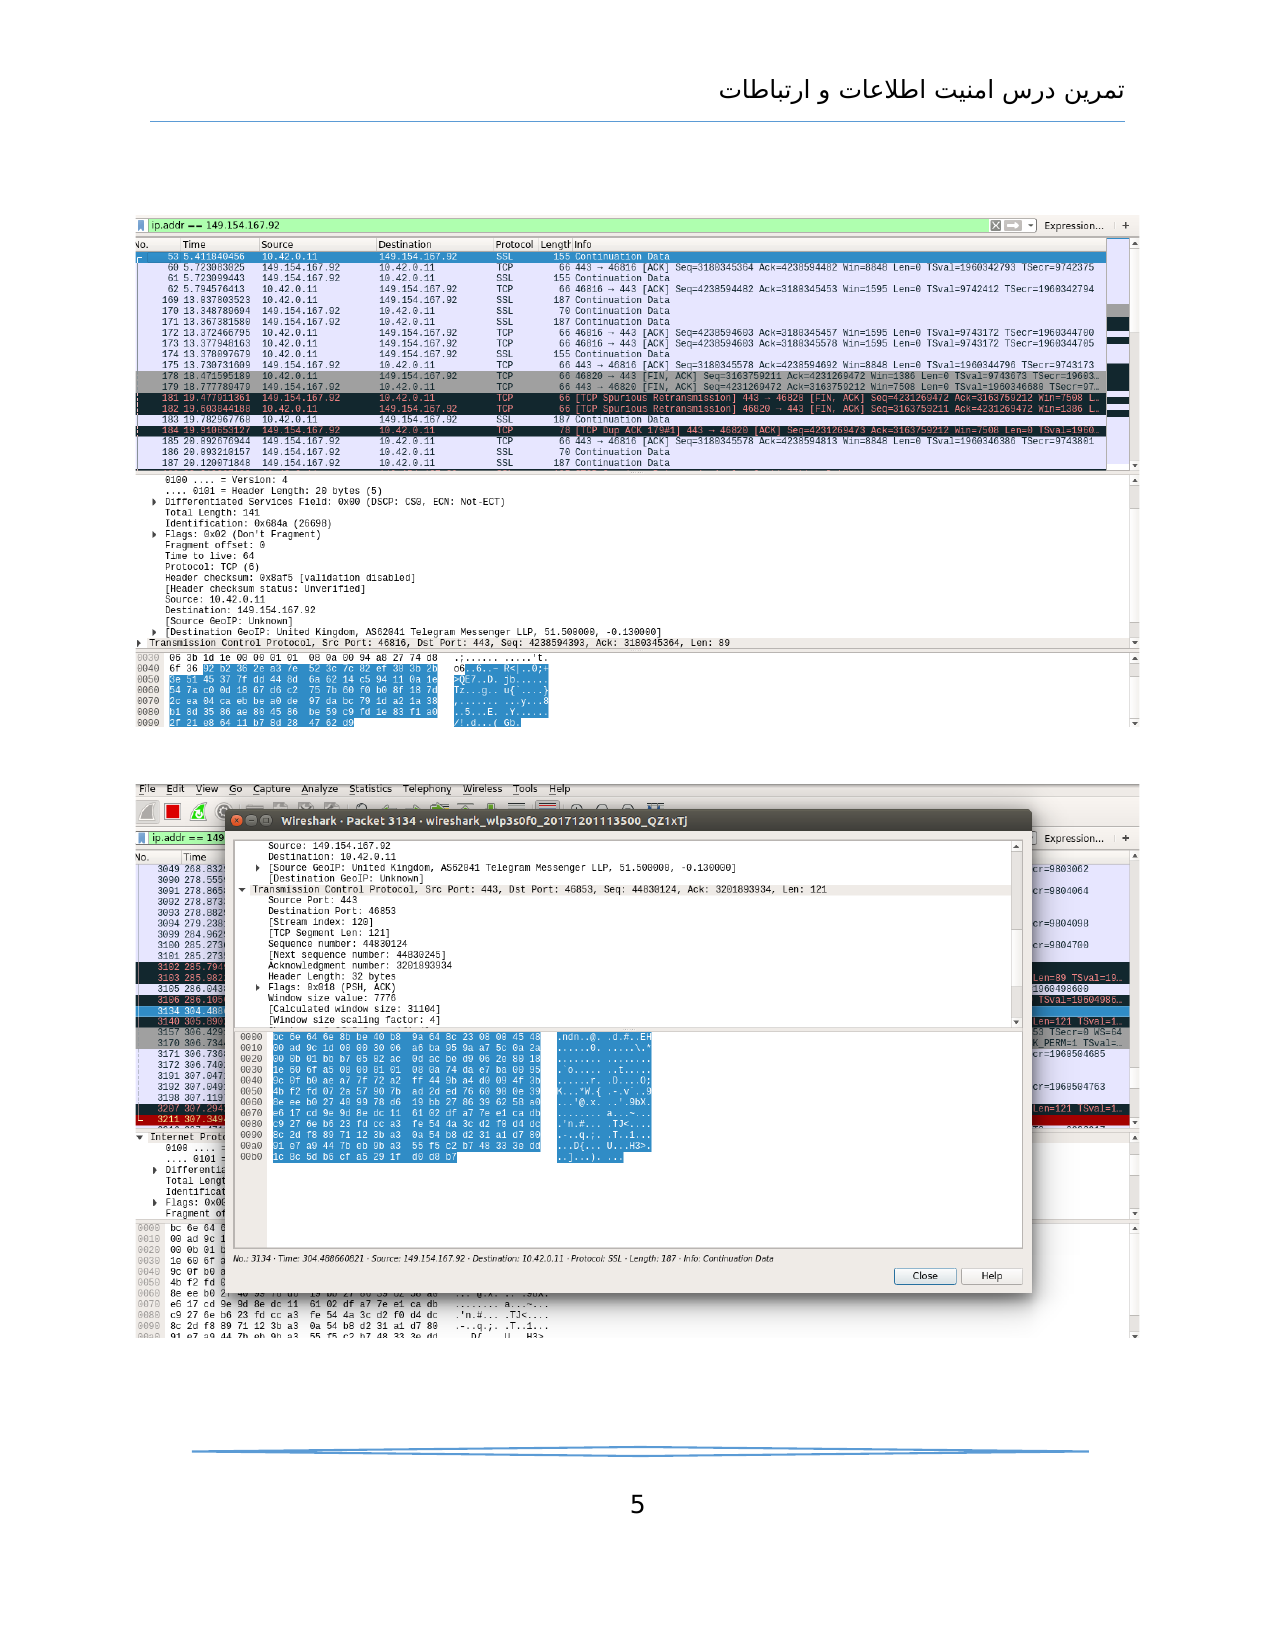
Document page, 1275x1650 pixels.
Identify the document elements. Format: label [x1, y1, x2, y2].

picture [135, 784, 1140, 1338]
picture [135, 215, 1140, 727]
